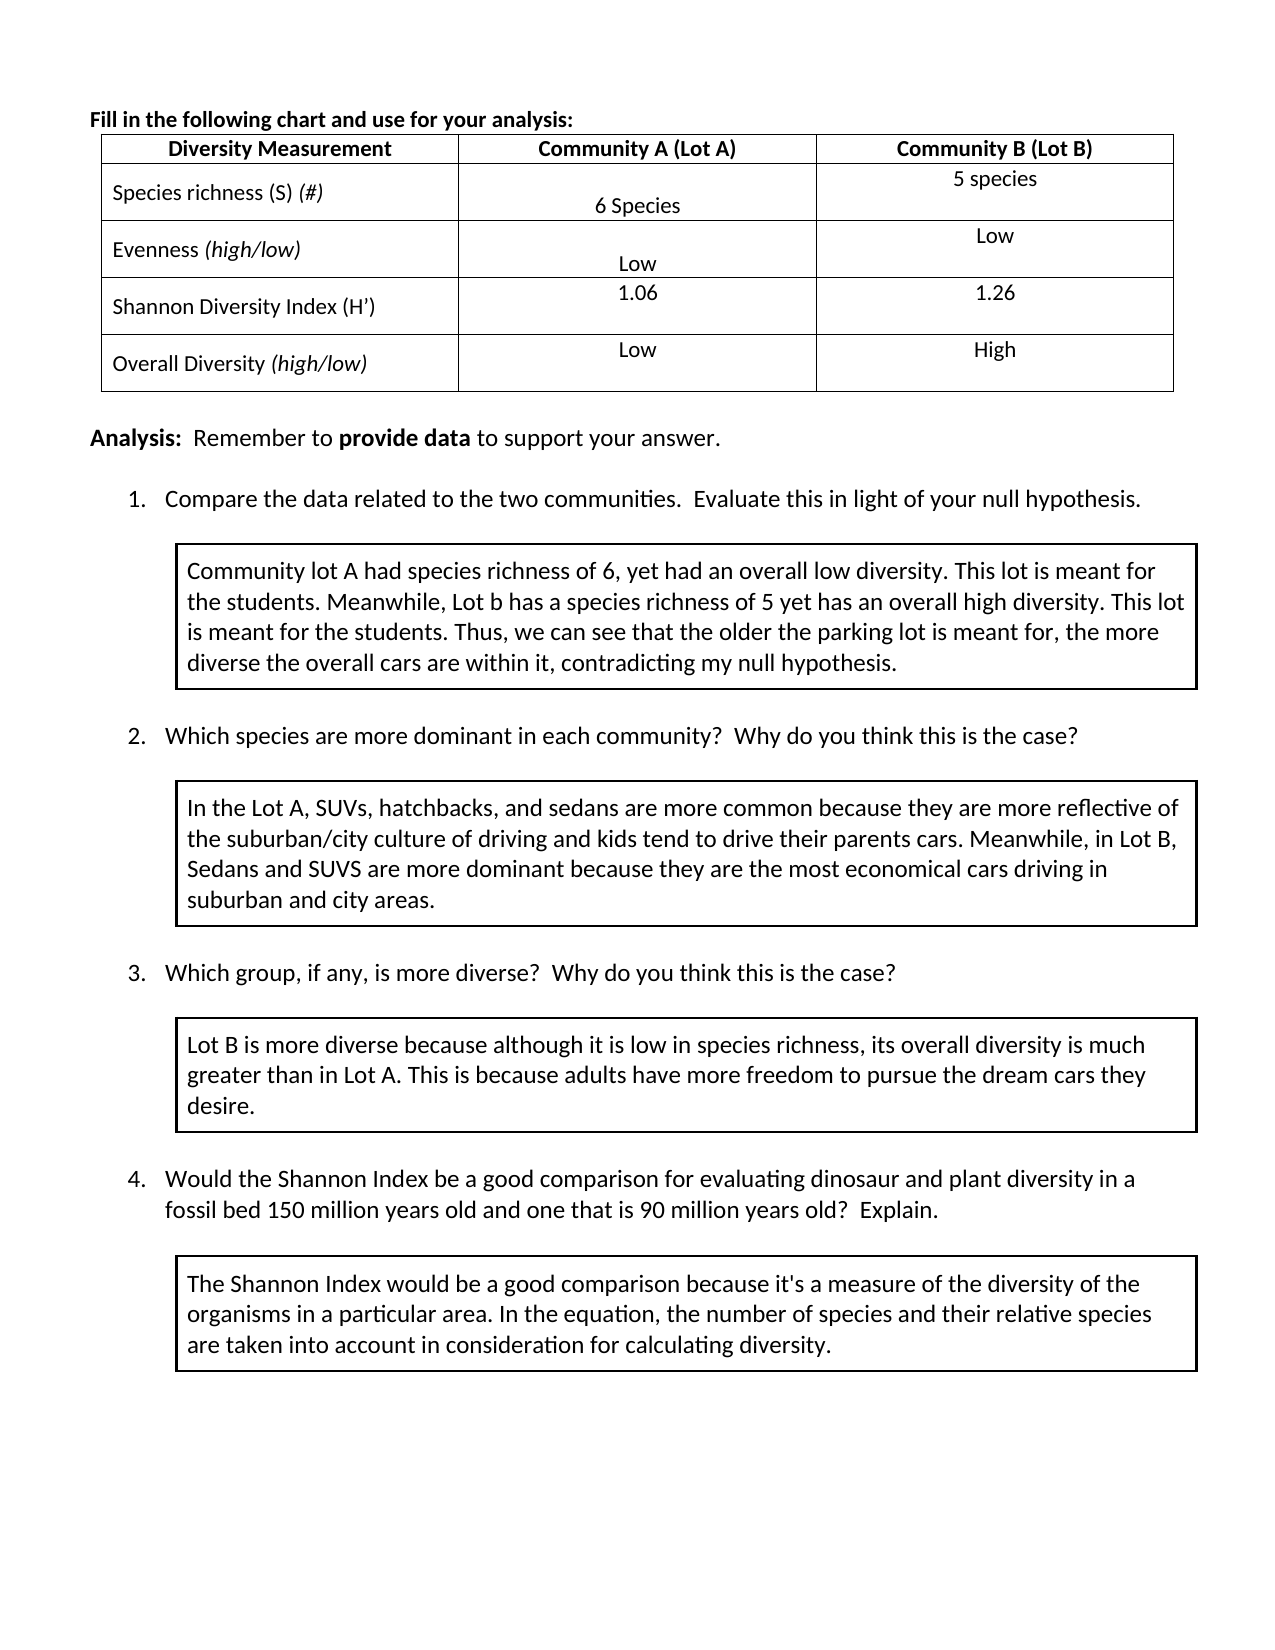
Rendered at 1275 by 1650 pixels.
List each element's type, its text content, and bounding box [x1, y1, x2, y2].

table_header Community lot A had species richness of 6, yet had an overall low diversity. This lot is meant for the students. Meanwhile, Lot b has a species richness of 5 yet has an overall high diversity. This lot is meant for the students. Thus, we can see that the older the parking lot is meant for, the more diverse the overall cars are within it, contradicting my null hypothesis. [178, 545, 1195, 688]
table_cell 1.06 [459, 278, 816, 334]
table_cell 1.26 [817, 278, 1173, 334]
list Would the Shannon Index be a good comparison for evaluating dinosaur and plant diversity in a fossil bed 150 million years old and one that is 90 million years old? Explain. [127, 1164, 1185, 1225]
list Compare the data related to the two communities. Evaluate this in light of your null hypothesis. [127, 483, 1185, 543]
table_cell Species richness (S) (#) [102, 164, 458, 220]
table_header Community A (Lot A) [459, 135, 816, 163]
table_cell Shannon Diversity Index (H’) [102, 278, 458, 334]
table_cell Low [459, 221, 816, 277]
text Analysis: Remember to provide data to support your answer. [90, 422, 1185, 453]
list Which species are more dominant in each community? Why do you think this is the case? [127, 720, 1185, 780]
table_header In the Lot A, SUVs, hatchbacks, and sedans are more common because they are more reflective of the suburban/city culture of driving and kids tend to drive their parents cars. Meanwhile, in Lot B, Sedans and SUVS are more dominant because they are the most economical cars driving in suburban and city areas. [178, 782, 1195, 925]
table_cell 5 species [817, 164, 1173, 220]
table_cell 6 Species [459, 164, 816, 220]
table_header Community B (Lot B) [817, 135, 1173, 163]
table_cell High [817, 335, 1173, 391]
list Which group, if any, is more diverse? Why do you think this is the case? [127, 957, 1185, 1017]
table_header Diversity Measurement [102, 135, 458, 163]
table_cell Low [817, 221, 1173, 277]
table_cell Evenness (high/low) [102, 221, 458, 277]
table_header The Shannon Index would be a good comparison because it's a measure of the diversity of the organisms in a particular area. In the equation, the number of species and their relative species are taken into account in consideration for calculating diversity. [178, 1257, 1195, 1370]
table_header Lot B is more diverse because although it is low in species richness, its overall diversity is much greater than in Lot A. This is because adults have more freedom to pursue the dream cars they desire. [178, 1019, 1195, 1131]
text Fill in the following chart and use for your analysis: [90, 106, 1185, 133]
table_cell Low [459, 335, 816, 391]
table_cell Overall Diversity (high/low) [102, 335, 458, 391]
